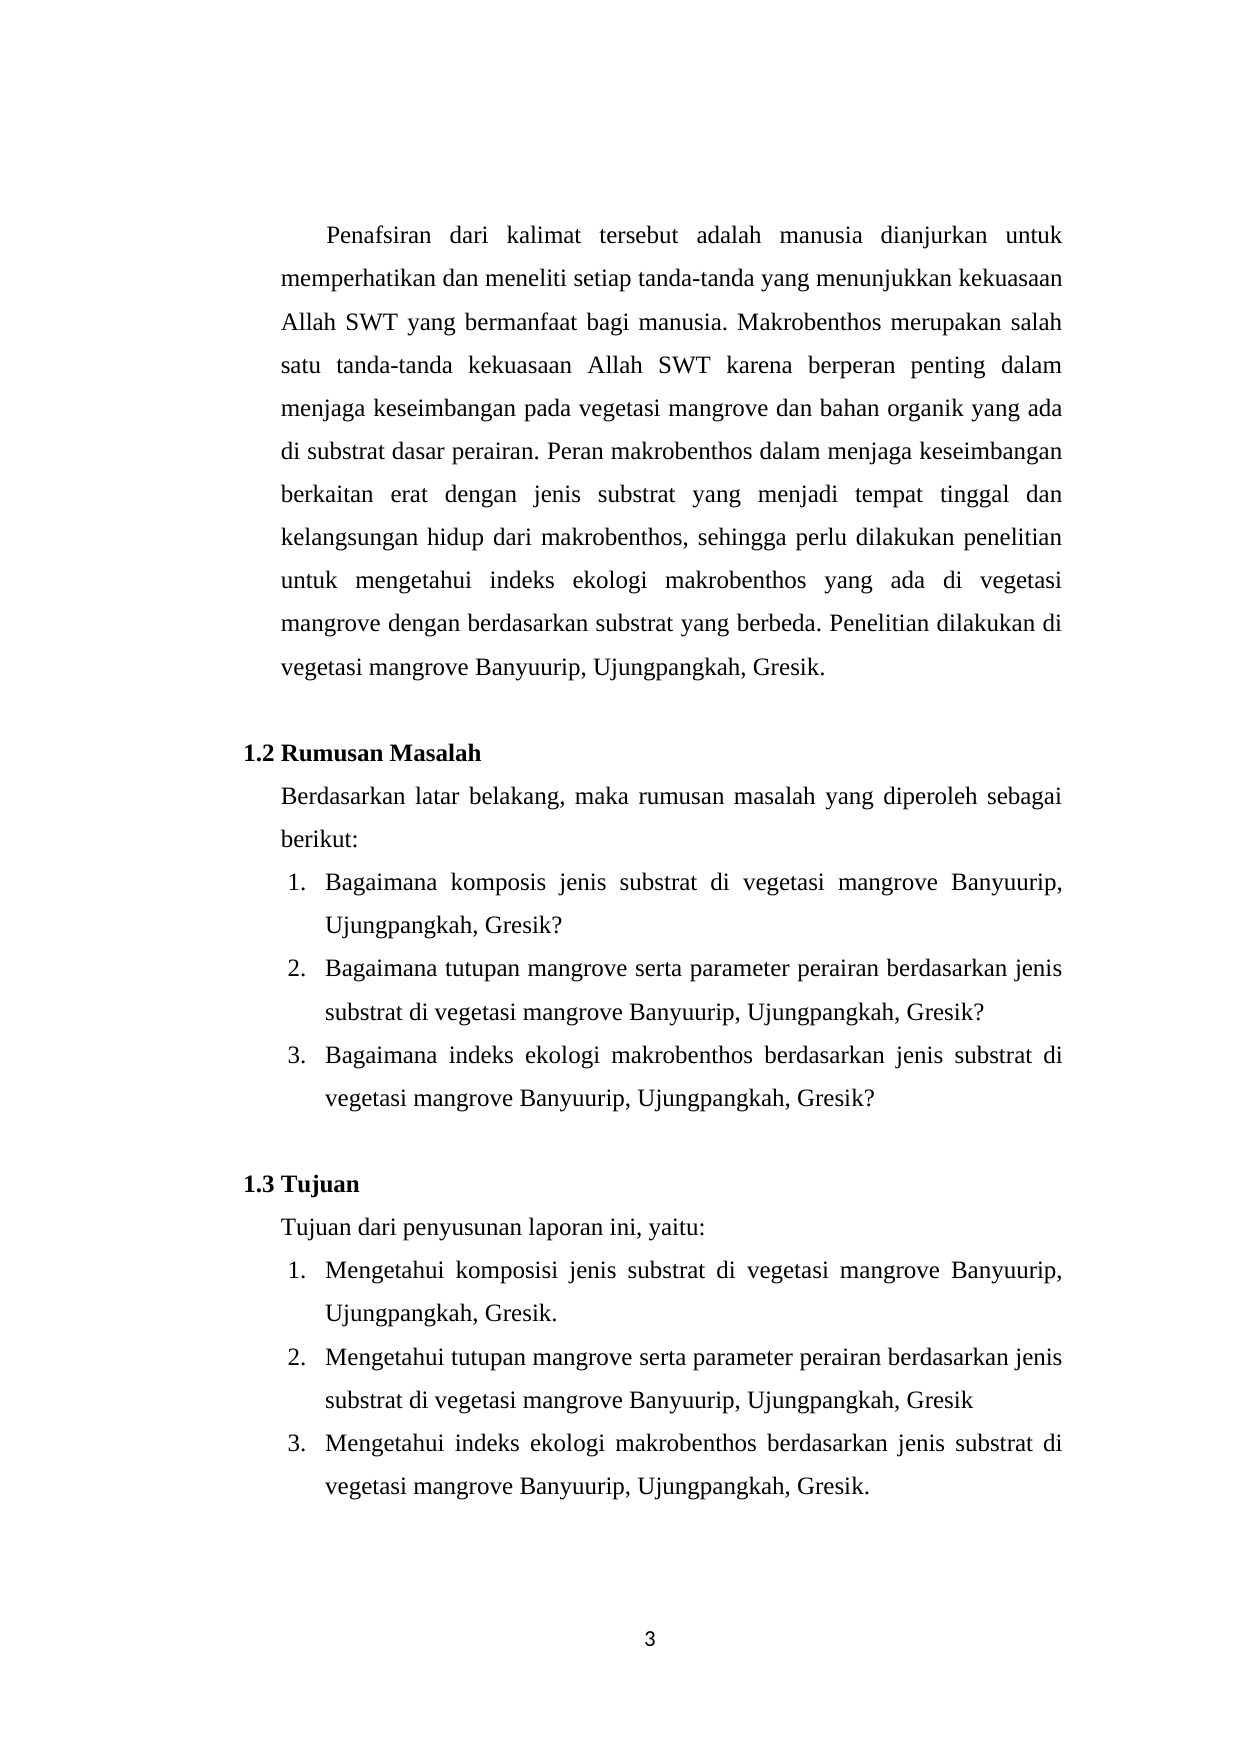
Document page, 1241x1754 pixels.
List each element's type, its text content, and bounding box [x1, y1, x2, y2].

list Mengetahui komposisi jenis substrat di vegetasi mangrove Banyuurip, Ujungpangkah, Gresik. [287, 1255, 1063, 1327]
list Bagaimana tutupan mangrove serta parameter perairan berdasarkan jenis substrat di vegetasi mangrove Banyuurip, Ujungpangkah, Gresik? [287, 953, 1063, 1025]
text Penafsiran dari kalimat tersebut adalah manusia dianjurkan untuk memperhatikan dan meneliti setiap tanda-tanda yang menunjukkan kekuasaan Allah SWT yang bermanfaat bagi manusia. Makrobenthos merupakan salah satu tanda-tanda kekuasaan Allah SWT karena berperan penting dalam menjaga keseimbangan pada vegetasi mangrove dan bahan organik yang ada di substrat dasar perairan. Peran makrobenthos dalam menjaga keseimbangan berkaitan erat dengan jenis substrat yang menjadi tempat tinggal dan kelangsungan hidup dari makrobenthos, sehingga perlu dilakukan penelitian untuk mengetahui indeks ekologi makrobenthos yang ada di vegetasi mangrove dengan berdasarkan substrat yang berbeda. Penelitian dilakukan di vegetasi mangrove Banyuurip, Ujungpangkah, Gresik. [281, 220, 1063, 680]
list Rumusan Masalah [243, 738, 1063, 767]
list Mengetahui tutupan mangrove serta parameter perairan berdasarkan jenis substrat di vegetasi mangrove Banyuurip, Ujungpangkah, Gresik [287, 1342, 1063, 1413]
list Bagaimana komposis jenis substrat di vegetasi mangrove Banyuurip, Ujungpangkah, Gresik? [287, 867, 1063, 939]
list Berdasarkan latar belakang, maka rumusan masalah yang diperoleh sebagai berikut: [281, 781, 1063, 853]
list Bagaimana indeks ekologi makrobenthos berdasarkan jenis substrat di vegetasi mangrove Banyuurip, Ujungpangkah, Gresik? [287, 1040, 1063, 1112]
text Tujuan dari penyusunan laporan ini, yaitu: [281, 1212, 1063, 1241]
list Tujuan [243, 1169, 1063, 1198]
list Mengetahui indeks ekologi makrobenthos berdasarkan jenis substrat di vegetasi mangrove Banyuurip, Ujungpangkah, Gresik. [287, 1428, 1063, 1500]
